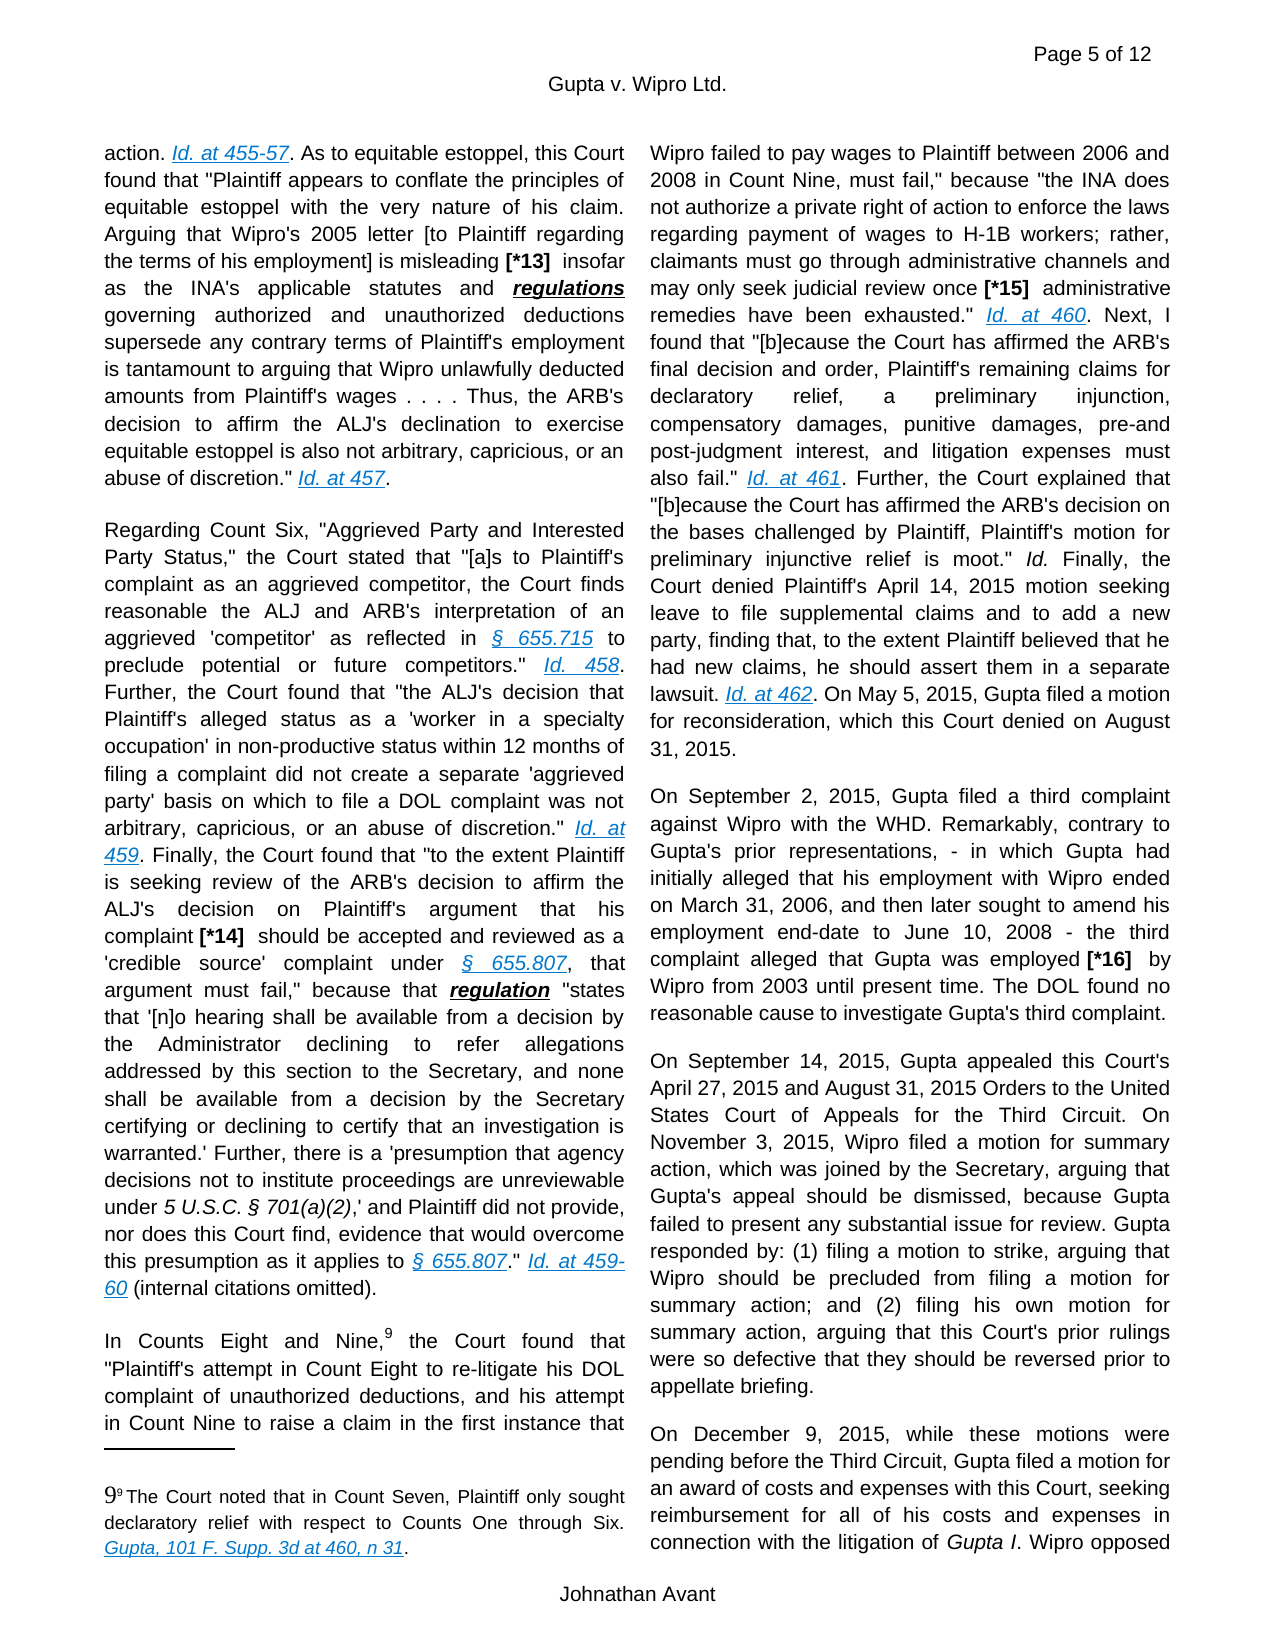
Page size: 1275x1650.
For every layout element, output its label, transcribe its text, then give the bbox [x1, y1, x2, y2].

text In Counts Eight and Nine,9 the Court found that "Plaintiff's attempt in Count Eight to re-litigate his DOL complaint of unauthorized deductions, and his attempt in Count Nine to raise a claim in the first instance that Wipro failed to pay wages to Plaintiff between 2006 and 2008 in Count Nine, must fail," because "the INA does not authorize a private right of action to enforce the laws regarding payment of wages to H-1B workers; rather, claimants must go through administrative channels and may only seek judicial review once [*15] administrative remedies have been exhausted." Id. at 460. Next, I found that "[b]ecause the Court has affirmed the ARB's final decision and order, Plaintiff's remaining claims for declaratory relief, a preliminary injunction, compensatory damages, punitive damages, pre-and post-judgment interest, and litigation expenses must also fail." Id. at 461. Further, the Court explained that "[b]ecause the Court has affirmed the ARB's decision on the bases challenged by Plaintiff, Plaintiff's motion for preliminary injunctive relief is moot." Id. Finally, the Court denied Plaintiff's April 14, 2015 motion seeking leave to file supplemental claims and to add a new party, finding that, to the extent Plaintiff believed that he had new claims, he should assert them in a separate lawsuit. Id. at 462. On May 5, 2015, Gupta filed a motion for reconsideration, which this Court denied on August 31, 2015. [650, 137, 1171, 760]
text On September 2, 2015, Gupta filed a third complaint against Wipro with the WHD. Remarkably, contrary to Gupta's prior representations, - in which Gupta had initially alleged that his employment with Wipro ended on March 31, 2006, and then later sought to amend his employment end-date to June 10, 2008 - the third complaint alleged that Gupta was employed [*16] by Wipro from 2003 until present time. The DOL found no reasonable cause to investigate Gupta's third complaint. [650, 781, 1171, 1025]
text Regarding Count Six, "Aggrieved Party and Interested Party Status," the Court stated that "[a]s to Plaintiff's complaint as an aggrieved competitor, the Court finds reasonable the ALJ and ARB's interpretation of an aggrieved 'competitor' as reflected in § 655.715 to preclude potential or future competitors." Id. 458. Further, the Court found that "the ALJ's decision that Plaintiff's alleged status as a 'worker in a specialty occupation' in non-productive status within 12 months of filing a complaint did not create a separate 'aggrieved party' basis on which to file a DOL complaint was not arbitrary, capricious, or an abuse of discretion." Id. at 459. Finally, the Court found that "to the extent Plaintiff is seeking review of the ARB's decision to affirm the ALJ's decision on Plaintiff's argument that his complaint [*14] should be accepted and reviewed as a 'credible source' complaint under § 655.807, that argument must fail," because that regulation "states that '[n]o hearing shall be available from a decision by the Administrator declining to refer allegations addressed by this section to the Secretary, and none shall be available from a decision by the Secretary certifying or declining to certify that an investigation is warranted.' Further, there is a 'presumption that agency decisions not to institute proceedings are unreviewable under 5 U.S.C. § 701(a)(2),' and Plaintiff did not provide, nor does this Court find, evidence that would overcome this presumption as it applies to § 655.807." Id. at 459-60 (internal citations omitted). [104, 514, 625, 1300]
text On September 14, 2015, Gupta appealed this Court's April 27, 2015 and August 31, 2015 Orders to the United States Court of Appeals for the Third Circuit. On November 3, 2015, Wipro filed a motion for summary action, which was joined by the Secretary, arguing that Gupta's appeal should be dismissed, because Gupta failed to present any substantial issue for review. Gupta responded by: (1) filing a motion to strike, arguing that Wipro should be precluded from filing a motion for summary action; and (2) filing his own motion for summary action, arguing that this Court's prior rulings were so defective that they should be reversed prior to appellate briefing. [650, 1046, 1171, 1398]
